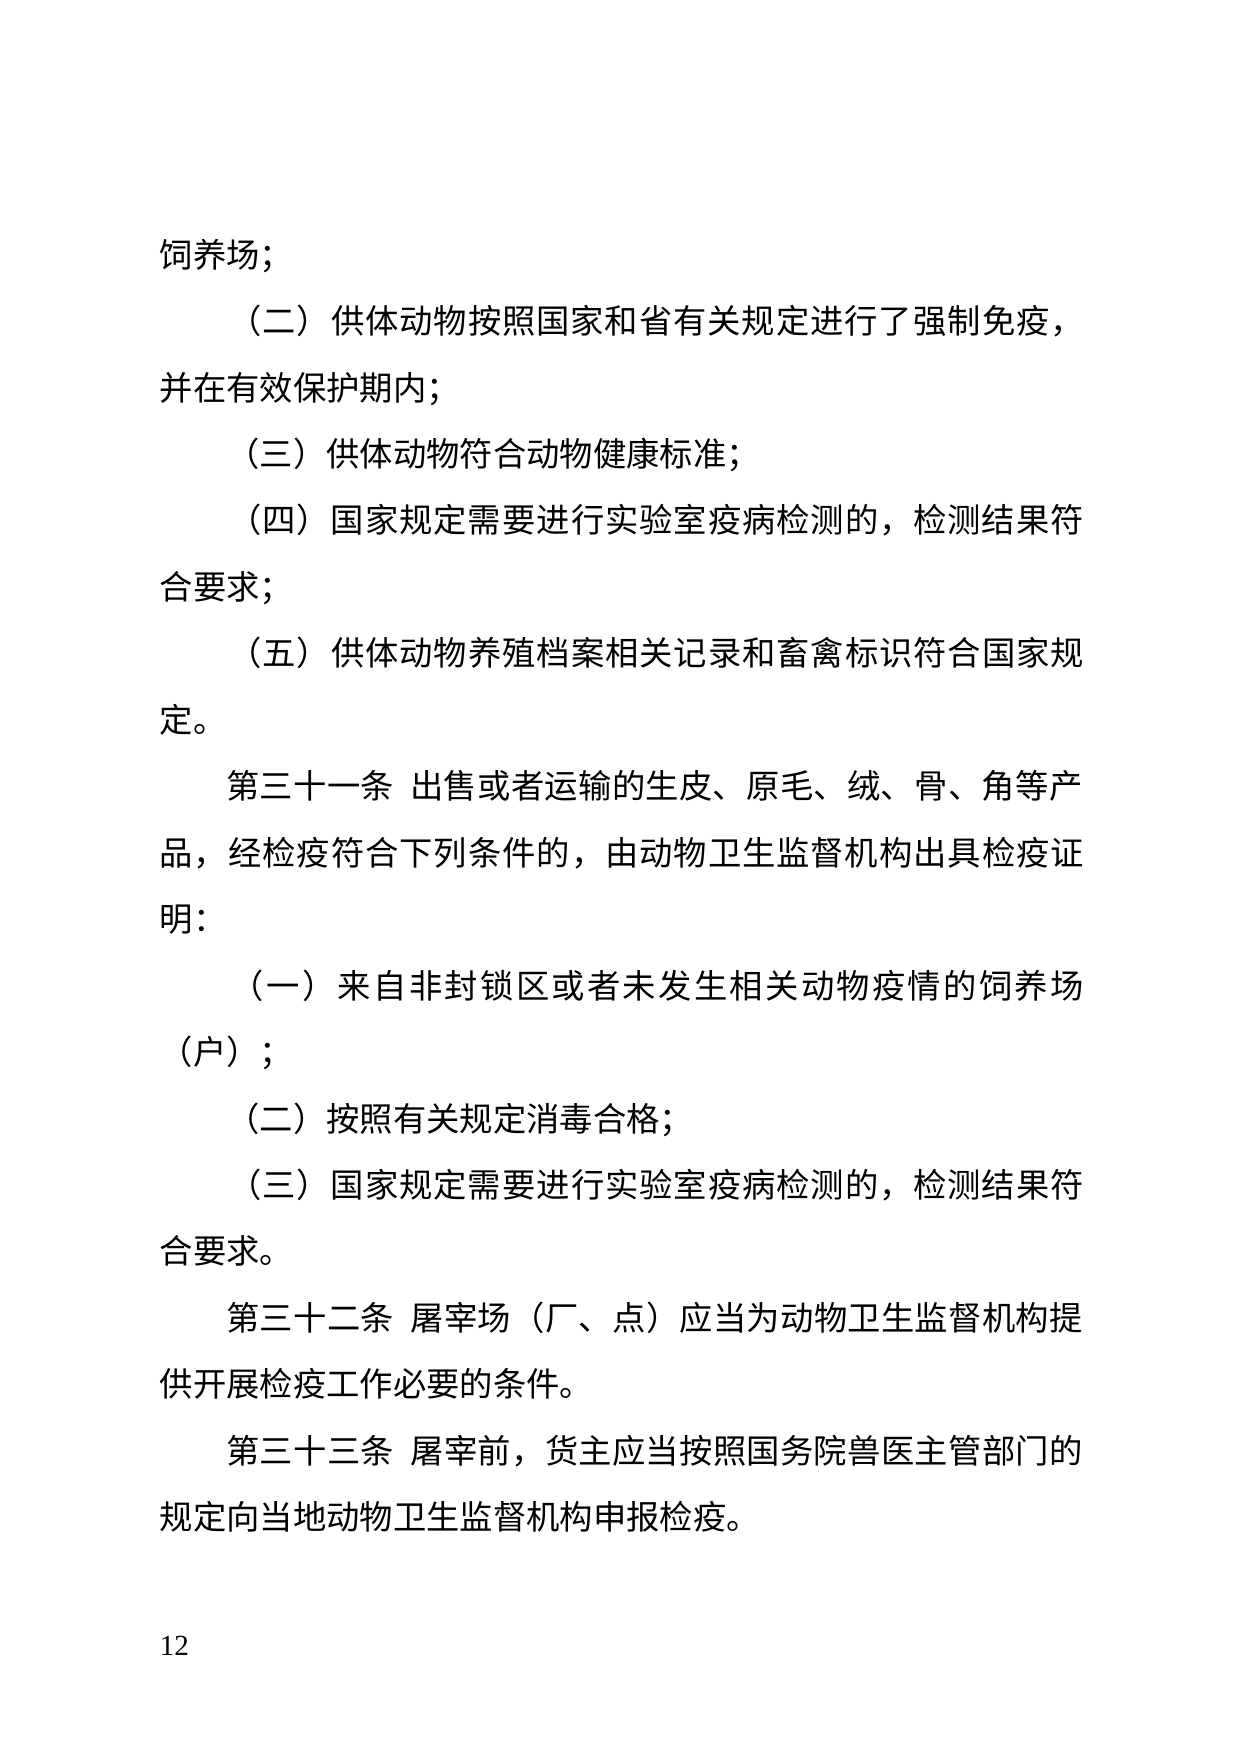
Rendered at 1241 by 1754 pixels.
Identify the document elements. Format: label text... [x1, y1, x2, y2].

text （五）供体动物养殖档案相关记录和畜禽标识符合国家规定。 [159, 618, 1084, 751]
text （三）国家规定需要进行实验室疫病检测的，检测结果符合要求。 [159, 1150, 1084, 1283]
text 第三十二条 屠宰场（厂、点）应当为动物卫生监督机构提供开展检疫工作必要的条件。 [159, 1283, 1084, 1416]
text （三）供体动物符合动物健康标准； [159, 419, 1084, 485]
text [159, 219, 1084, 286]
text （二）供体动物按照国家和省有关规定进行了强制免疫，并在有效保护期内； [159, 286, 1084, 419]
text （一）来自非封锁区或者未发生相关动物疫情的饲养场（户）； [159, 950, 1084, 1083]
text 第三十一条 出售或者运输的生皮、原毛、绒、骨、角等产品，经检疫符合下列条件的，由动物卫生监督机构出具检疫证明： [159, 751, 1084, 950]
text （二）按照有关规定消毒合格； [159, 1083, 1084, 1150]
text （四）国家规定需要进行实验室疫病检测的，检测结果符合要求； [159, 485, 1084, 618]
text 第三十三条 屠宰前，货主应当按照国务院兽医主管部门的规定向当地动物卫生监督机构申报检疫。 [159, 1416, 1084, 1548]
